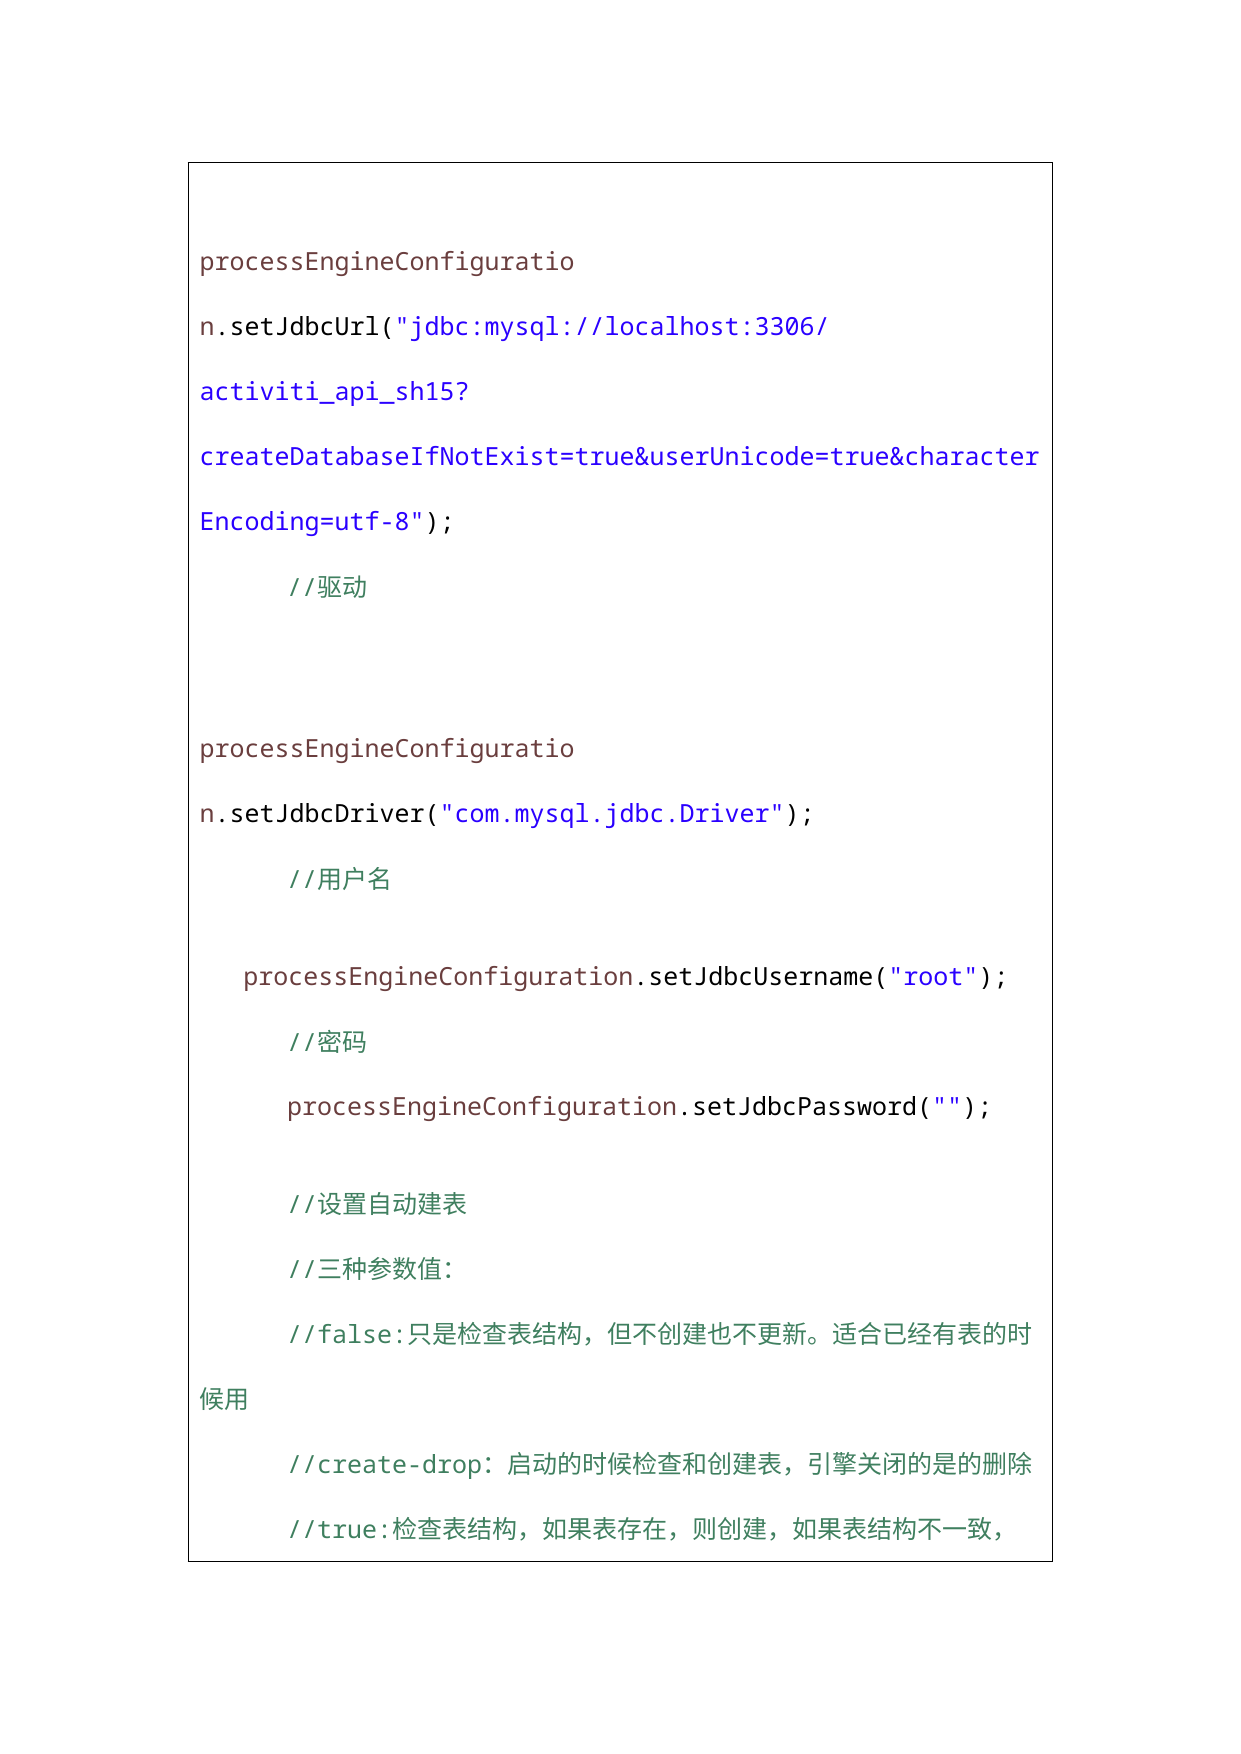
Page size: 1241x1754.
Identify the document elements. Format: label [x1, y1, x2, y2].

table_header [189, 163, 1052, 1561]
